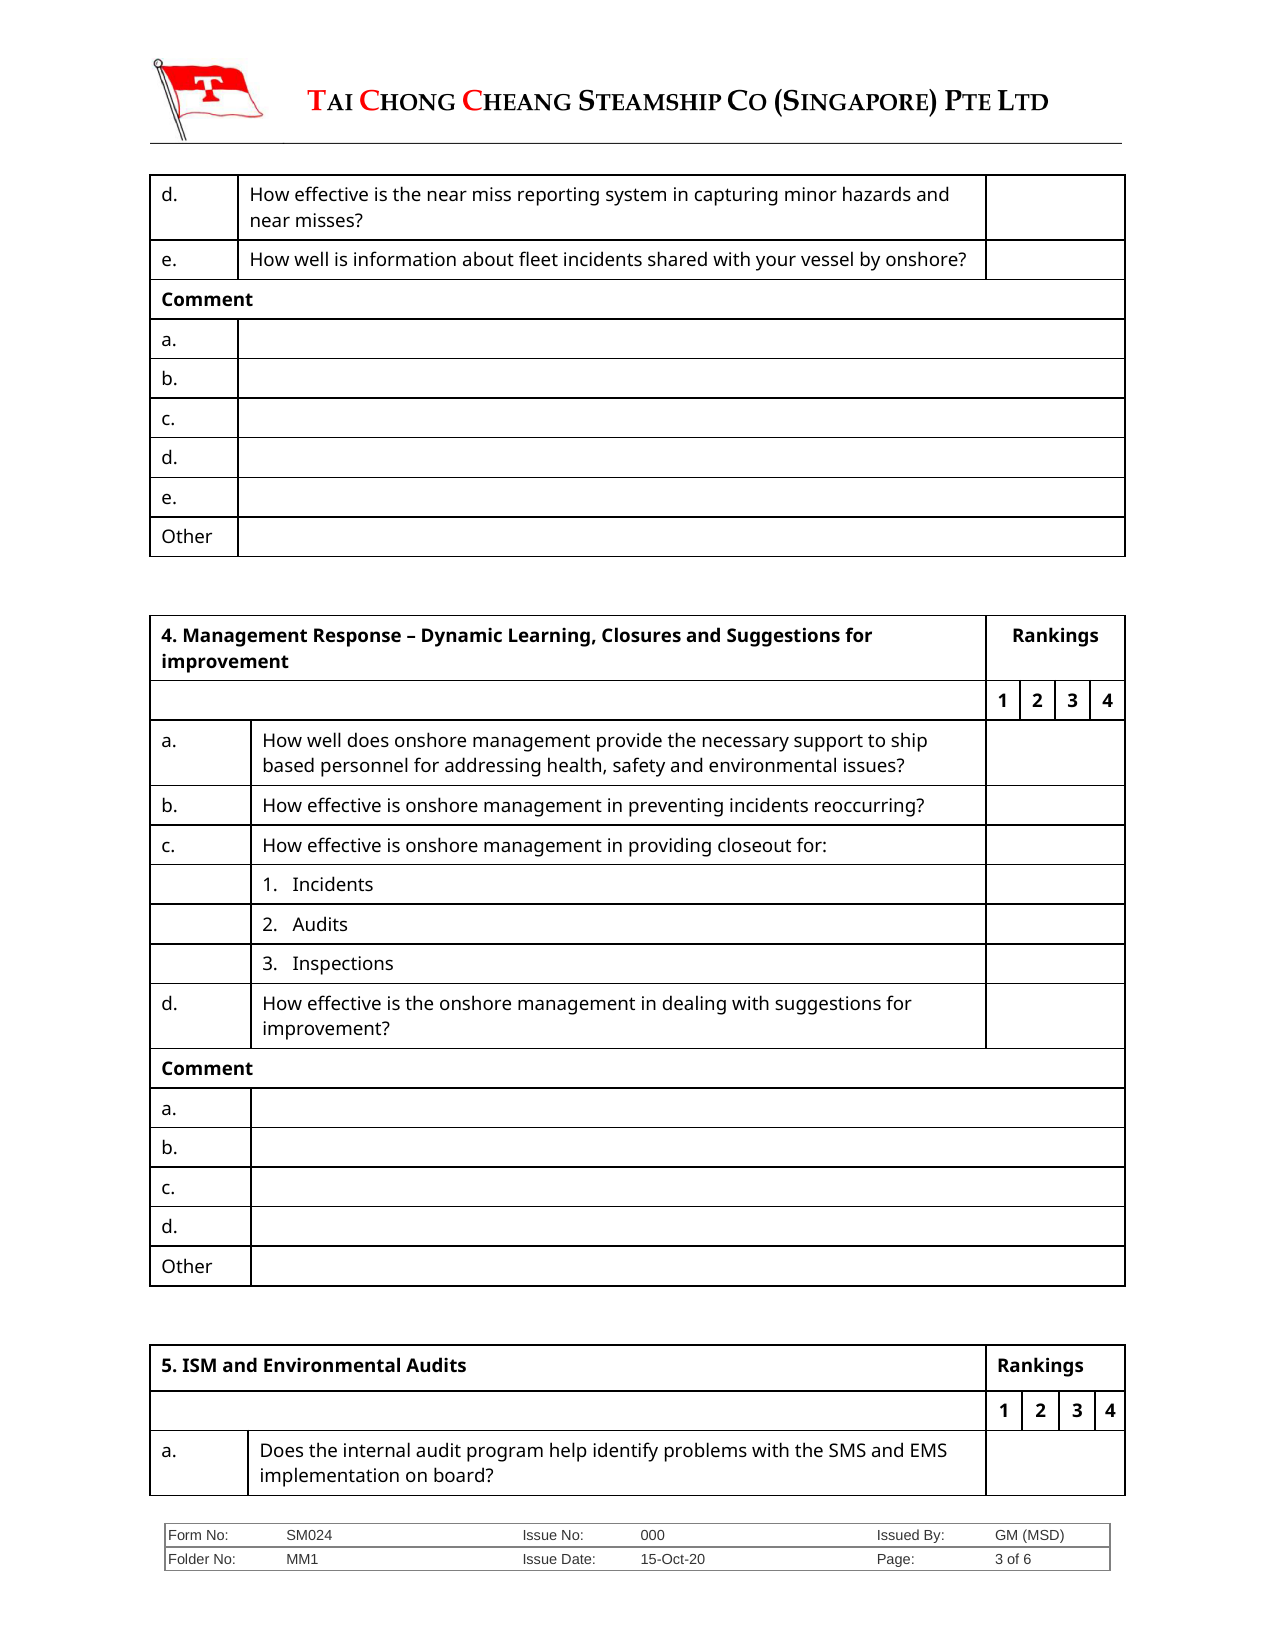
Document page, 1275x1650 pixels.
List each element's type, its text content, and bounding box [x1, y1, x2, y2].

table_cell [151, 905, 250, 943]
table_cell [239, 399, 1124, 437]
table_cell e. [151, 241, 237, 278]
table_cell How effective is the onshore management in dealing with suggestions for improvement? [252, 984, 985, 1047]
table_cell 4 [1091, 681, 1124, 719]
table_cell Comment [151, 1049, 1124, 1087]
table_cell How effective is onshore management in preventing incidents reoccurring? [252, 786, 985, 824]
table_cell [151, 945, 250, 982]
table_cell 3 [1060, 1392, 1094, 1429]
table_cell a. [151, 320, 237, 358]
table_header Rankings [987, 1346, 1124, 1390]
table_cell [987, 241, 1124, 278]
table_cell [252, 1128, 1124, 1166]
table_cell Other [151, 1247, 250, 1285]
table_cell d. [151, 1207, 250, 1245]
table_cell [987, 1431, 1124, 1494]
table_cell [239, 359, 1124, 397]
table_cell Other [151, 518, 237, 556]
table_cell 2. Audits [252, 905, 985, 943]
table_header 4. Management Response – Dynamic Learning, Closures and Suggestions for improvement [151, 616, 985, 680]
table_cell How effective is onshore management in providing closeout for: [252, 826, 985, 864]
table_cell [987, 721, 1124, 784]
table_cell a. [151, 1089, 250, 1127]
table_cell [987, 984, 1124, 1047]
table_cell 1. Incidents [252, 865, 985, 903]
table_cell d. [151, 176, 237, 239]
table_cell [252, 1247, 1124, 1285]
table_header Rankings [987, 616, 1124, 680]
table_cell 3. Inspections [252, 945, 985, 982]
table_cell a. [151, 1431, 247, 1494]
table_cell c. [151, 399, 237, 437]
table_cell b. [151, 786, 250, 824]
table_cell [987, 176, 1124, 239]
table_cell [987, 786, 1124, 824]
table_cell How well is information about fleet incidents shared with your vessel by onshore? [239, 241, 985, 278]
table_cell [239, 518, 1124, 556]
table_cell [252, 1089, 1124, 1127]
table_cell [987, 945, 1124, 982]
table_cell [987, 905, 1124, 943]
table_cell Comment [151, 280, 1124, 318]
table_cell Does the internal audit program help identify problems with the SMS and EMS implementation on board? [249, 1431, 985, 1494]
table_header 5. ISM and Environmental Audits [151, 1346, 985, 1390]
table_cell 1 [987, 1392, 1021, 1429]
table_cell How effective is the near miss reporting system in capturing minor hazards and near misses? [239, 176, 985, 239]
table_cell c. [151, 826, 250, 864]
table_cell [252, 1207, 1124, 1245]
table_cell [151, 1392, 985, 1429]
table_cell How well does onshore management provide the necessary support to ship based personnel for addressing health, safety and environmental issues? [252, 721, 985, 784]
table_cell [239, 478, 1124, 516]
table_cell a. [151, 721, 250, 784]
table_cell [987, 865, 1124, 903]
table_cell 3 [1056, 681, 1089, 719]
table_cell 2 [1023, 1392, 1058, 1429]
table_cell [987, 826, 1124, 864]
table_cell d. [151, 984, 250, 1047]
table_cell 2 [1021, 681, 1054, 719]
table_cell 4 [1096, 1392, 1124, 1429]
table_cell 1 [987, 681, 1019, 719]
table_cell [239, 438, 1124, 476]
table_cell c. [151, 1168, 250, 1206]
picture [150, 58, 1122, 145]
table_cell d. [151, 438, 237, 476]
table_cell [151, 681, 985, 719]
table_cell [239, 320, 1124, 358]
table_cell [252, 1168, 1124, 1206]
table_cell e. [151, 478, 237, 516]
table_cell [151, 865, 250, 903]
table_cell b. [151, 359, 237, 397]
table_cell b. [151, 1128, 250, 1166]
